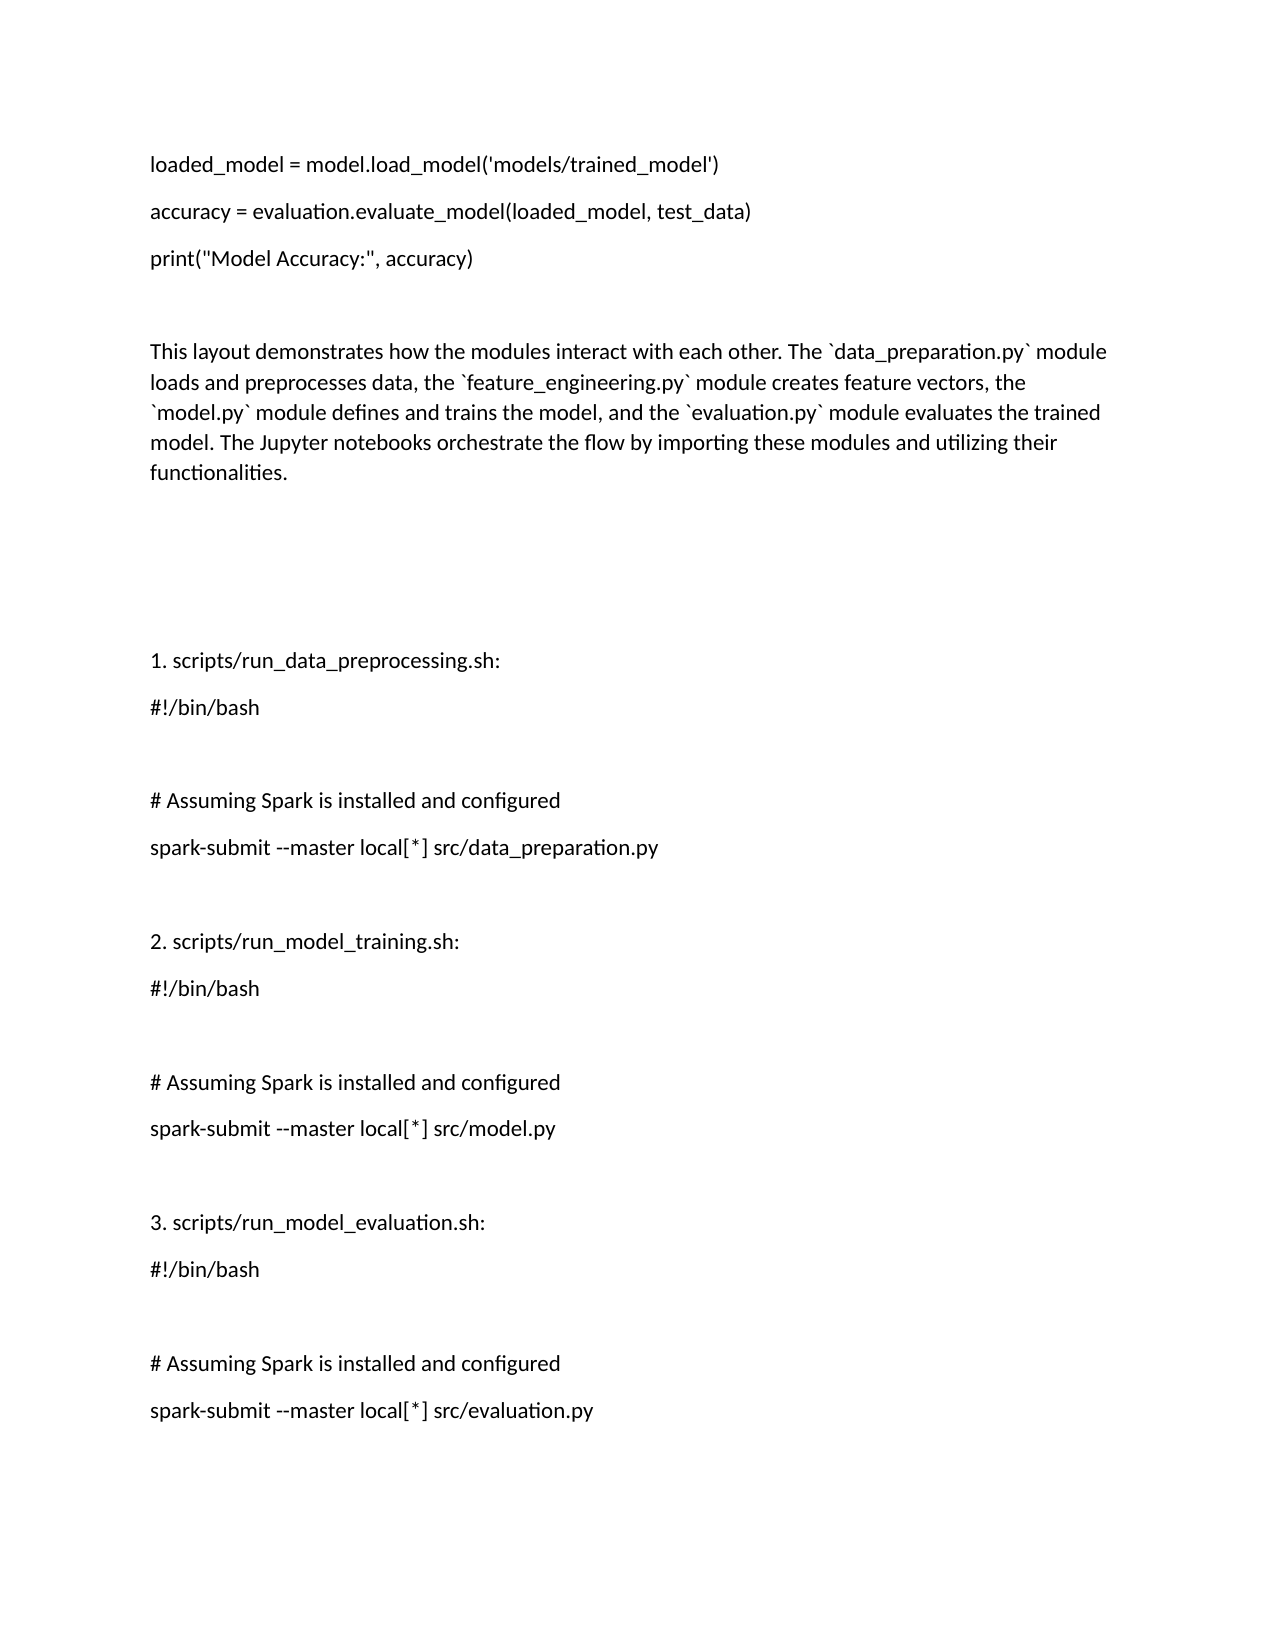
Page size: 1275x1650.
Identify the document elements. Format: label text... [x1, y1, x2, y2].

text #!/bin/bash [150, 974, 1125, 1002]
text spark-submit --master local[*] src/data_preparation.py [150, 833, 1125, 861]
text 3. scripts/run_model_evaluation.sh: [150, 1208, 1125, 1236]
text print("Model Accuracy:", accuracy) [150, 244, 1125, 272]
text # Assuming Spark is installed and configured [150, 1068, 1125, 1096]
text This layout demonstrates how the modules interact with each other. The `data_preparation.py` module loads and preprocesses data, the `feature_engineering.py` module creates feature vectors, the `model.py` module defines and trains the model, and the `evaluation.py` module evaluates the trained model. The Jupyter notebooks orchestrate the flow by importing these modules and utilizing their functionalities. [150, 337, 1125, 486]
text # Assuming Spark is installed and configured [150, 1349, 1125, 1377]
text #!/bin/bash [150, 1255, 1125, 1283]
text accuracy = evaluation.evaluate_model(loaded_model, test_data) [150, 197, 1125, 225]
text loaded_model = model.load_model('models/trained_model') [150, 150, 1125, 178]
text 1. scripts/run_data_preprocessing.sh: [150, 646, 1125, 674]
text spark-submit --master local[*] src/evaluation.py [150, 1396, 1125, 1424]
text # Assuming Spark is installed and configured [150, 786, 1125, 814]
text #!/bin/bash [150, 693, 1125, 721]
text spark-submit --master local[*] src/model.py [150, 1114, 1125, 1143]
text 2. scripts/run_model_training.sh: [150, 927, 1125, 955]
